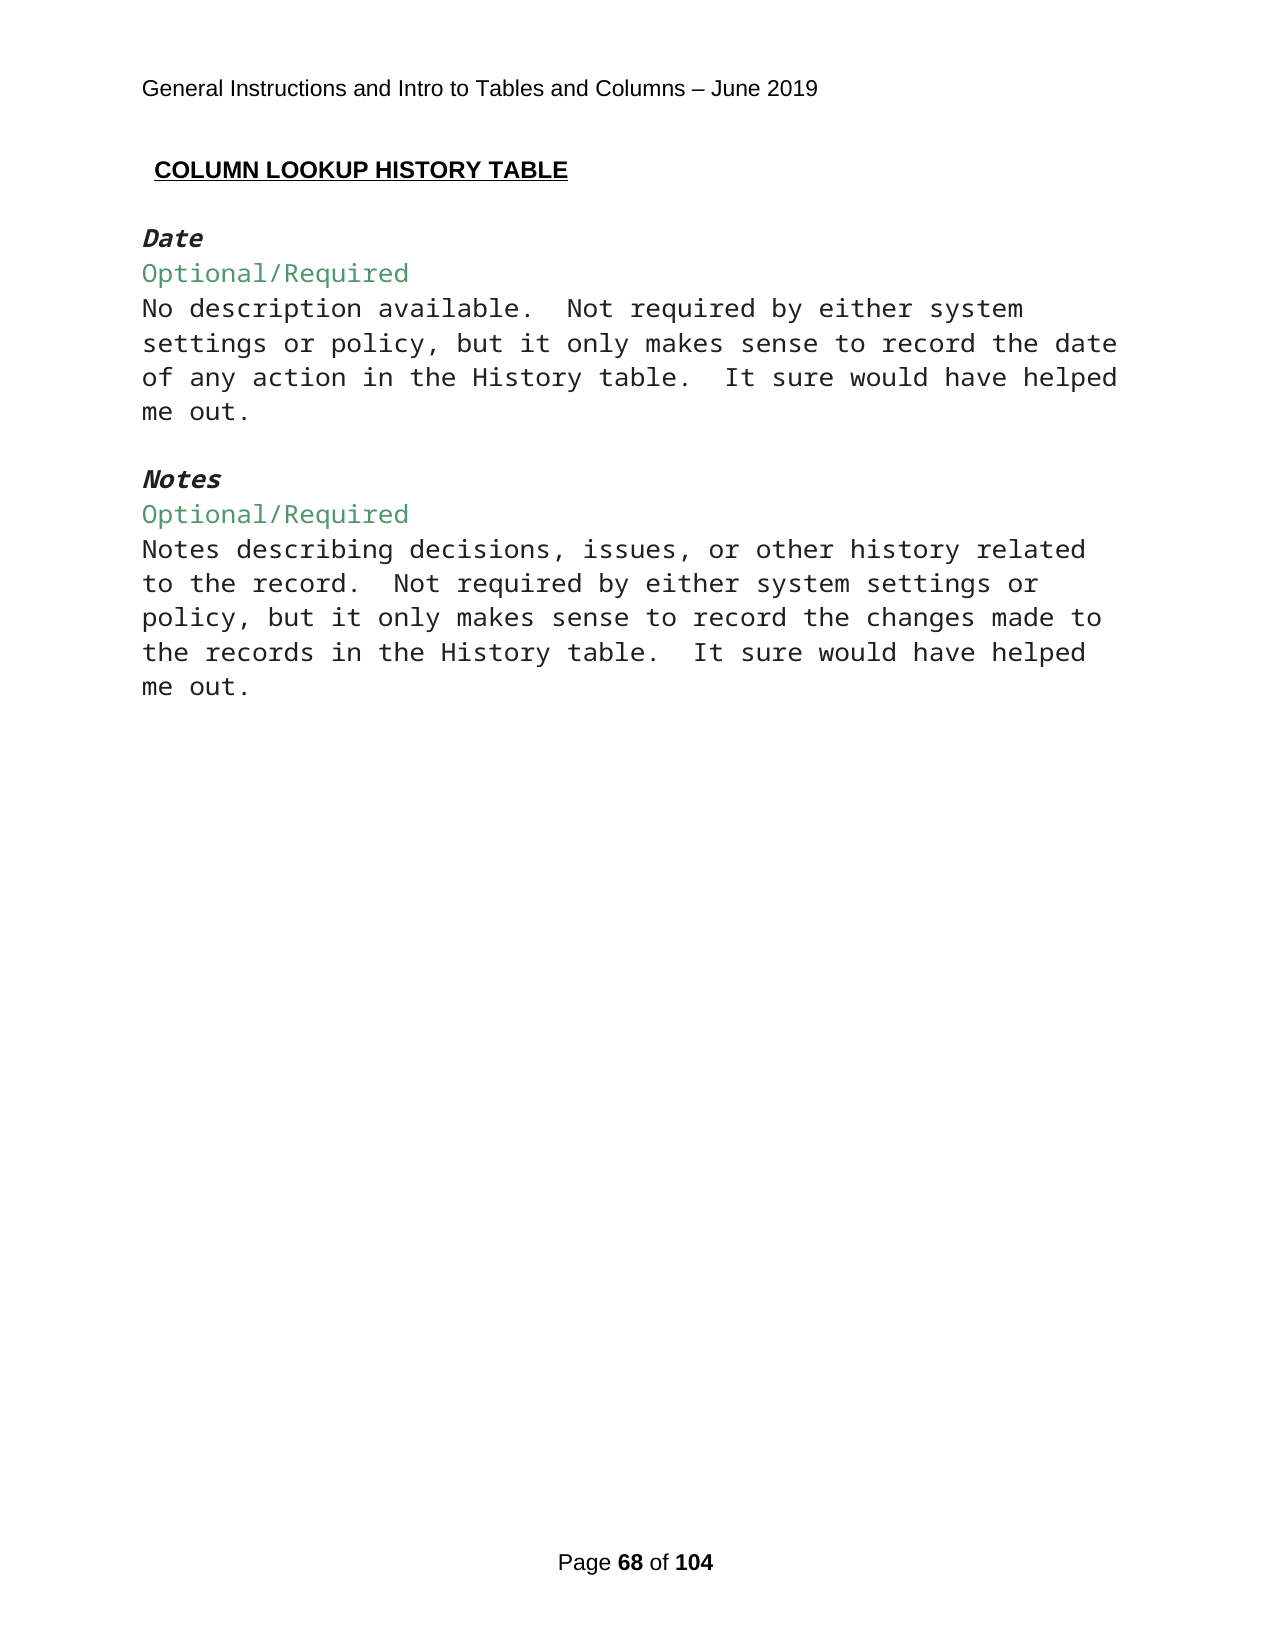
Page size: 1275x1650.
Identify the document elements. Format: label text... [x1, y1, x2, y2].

text Optional/Required [142, 497, 1129, 531]
subtitle COLUMN LOOKUP HISTORY TABLE [154, 156, 1129, 184]
text No description available. Not required by either system settings or policy, but it only makes sense to record the date of any action in the History table. It sure would have helped me out. [142, 291, 1129, 427]
text Notes describing decisions, issues, or other history related to the record. Not required by either system settings or policy, but it only makes sense to record the changes made to the records in the History table. It sure would have helped me out. [142, 532, 1129, 702]
text Notes [142, 462, 1129, 496]
text Optional/Required [142, 256, 1129, 290]
text Date [142, 221, 1129, 255]
